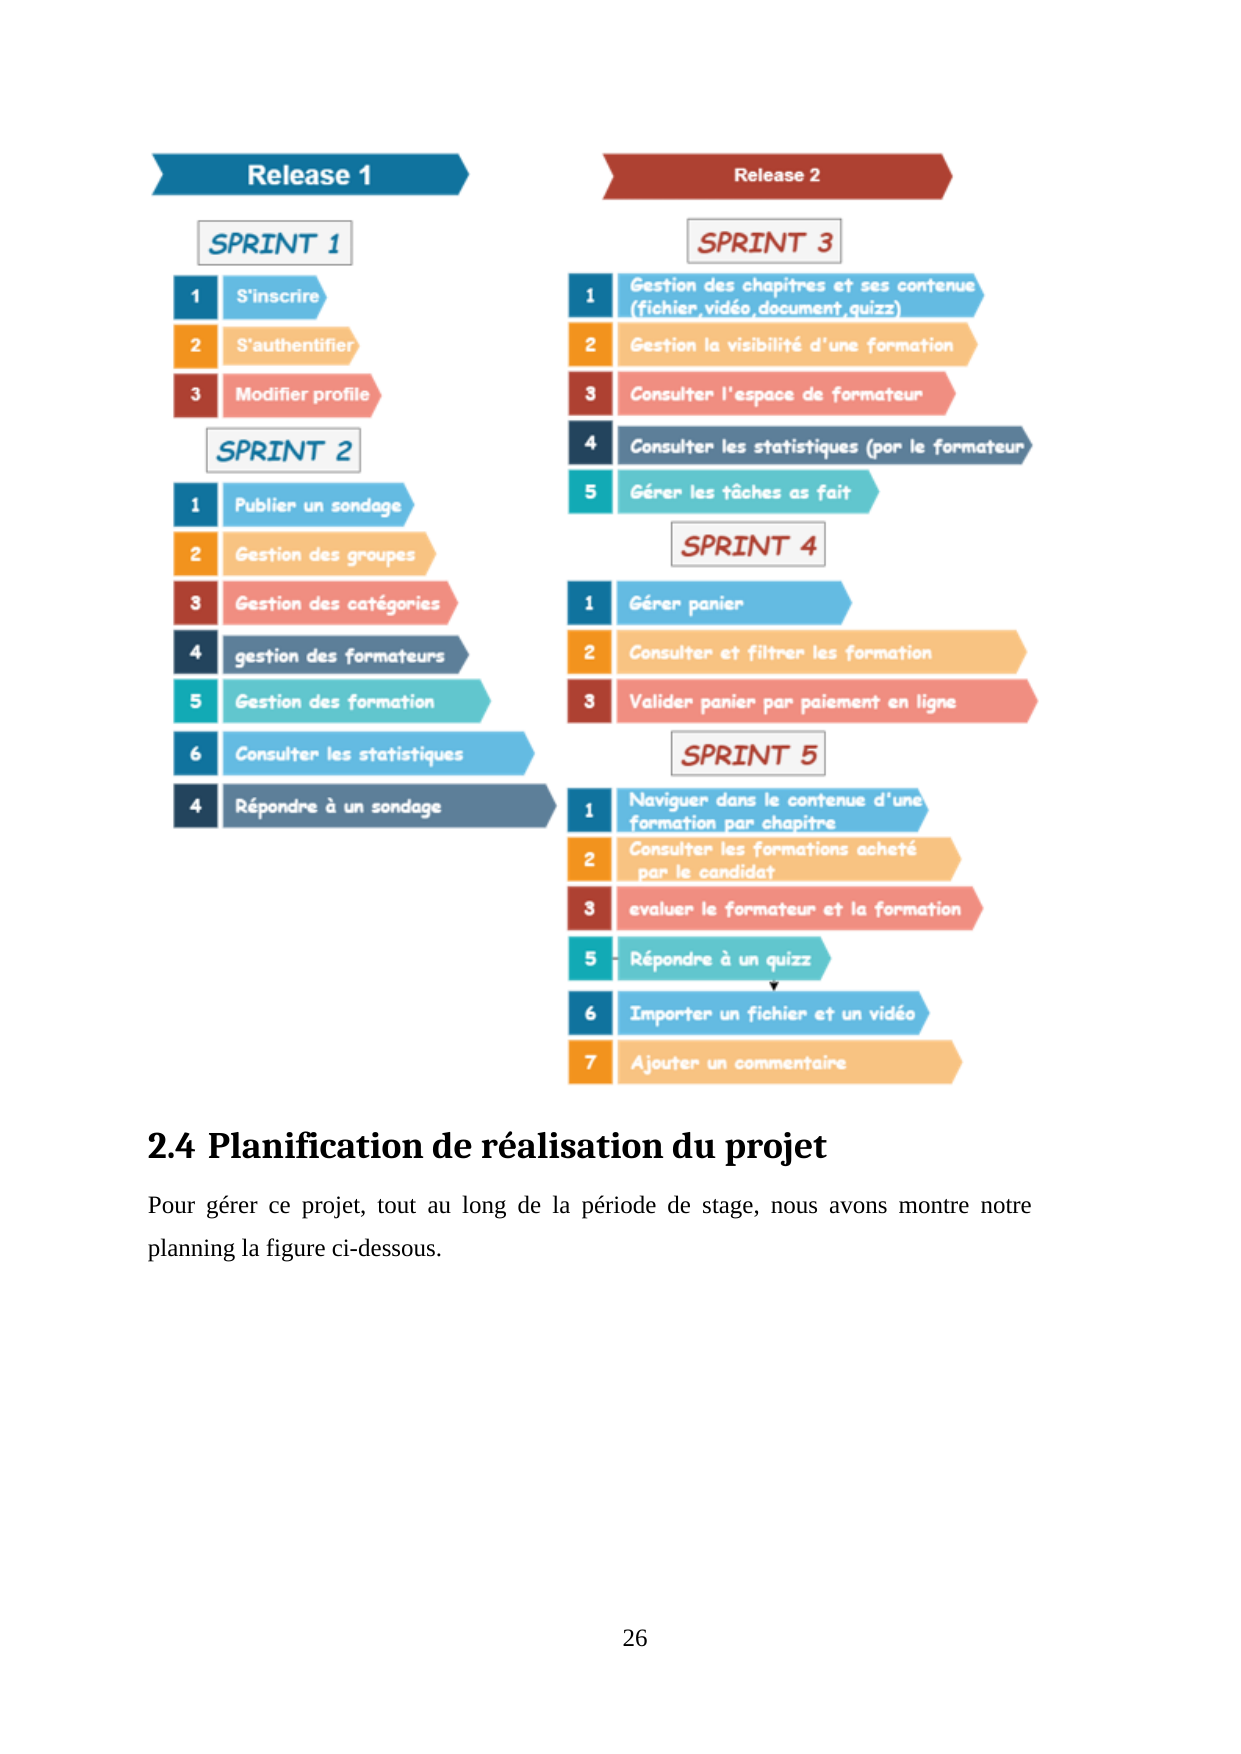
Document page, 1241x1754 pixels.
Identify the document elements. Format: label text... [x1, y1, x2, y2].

text Pour gérer ce projet, tout au long de la période de stage, nous avons montre notre planning la figure ci-dessous. [148, 1190, 1033, 1262]
picture [147, 147, 1078, 1090]
subtitle Planification de réalisation du projet [148, 1125, 1033, 1168]
